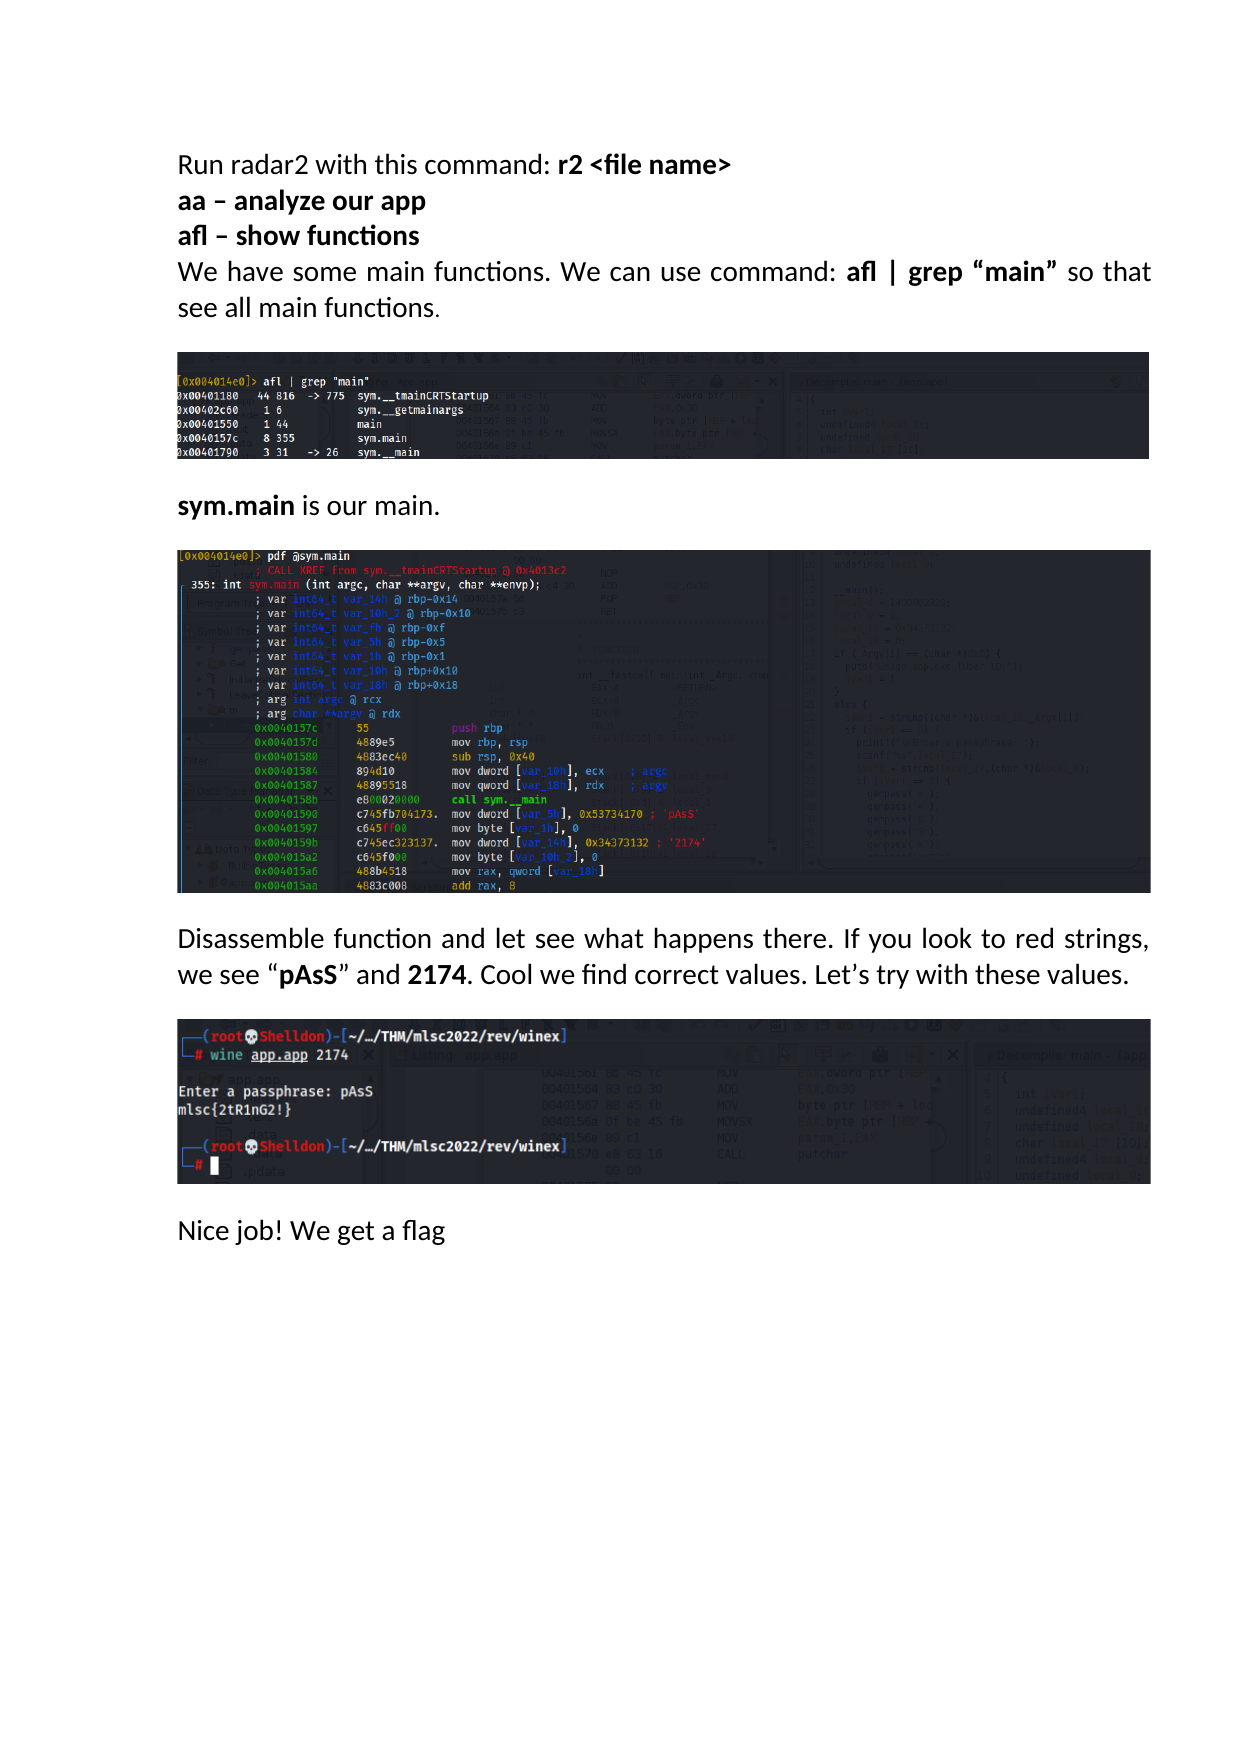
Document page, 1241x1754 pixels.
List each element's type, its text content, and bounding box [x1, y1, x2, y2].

text Run radar2 with this command: r2 <file name> [177, 146, 1152, 182]
text Nice job! We get a flag [177, 1212, 1152, 1247]
picture [177, 550, 1151, 893]
text afl – show functions [177, 217, 1152, 253]
text sym.main is our main. [177, 487, 1152, 522]
text Disassemble function and let see what happens there. If you look to red strings, we see “pAsS” and 2174. Cool we find correct values. Let’s try with these values. [177, 920, 1152, 992]
text We have some main functions. We can use command: afl | grep “main” so that see all main functions. [177, 253, 1152, 324]
text aa – analyze our app [177, 182, 1152, 217]
picture [177, 1019, 1151, 1184]
picture [177, 352, 1149, 459]
